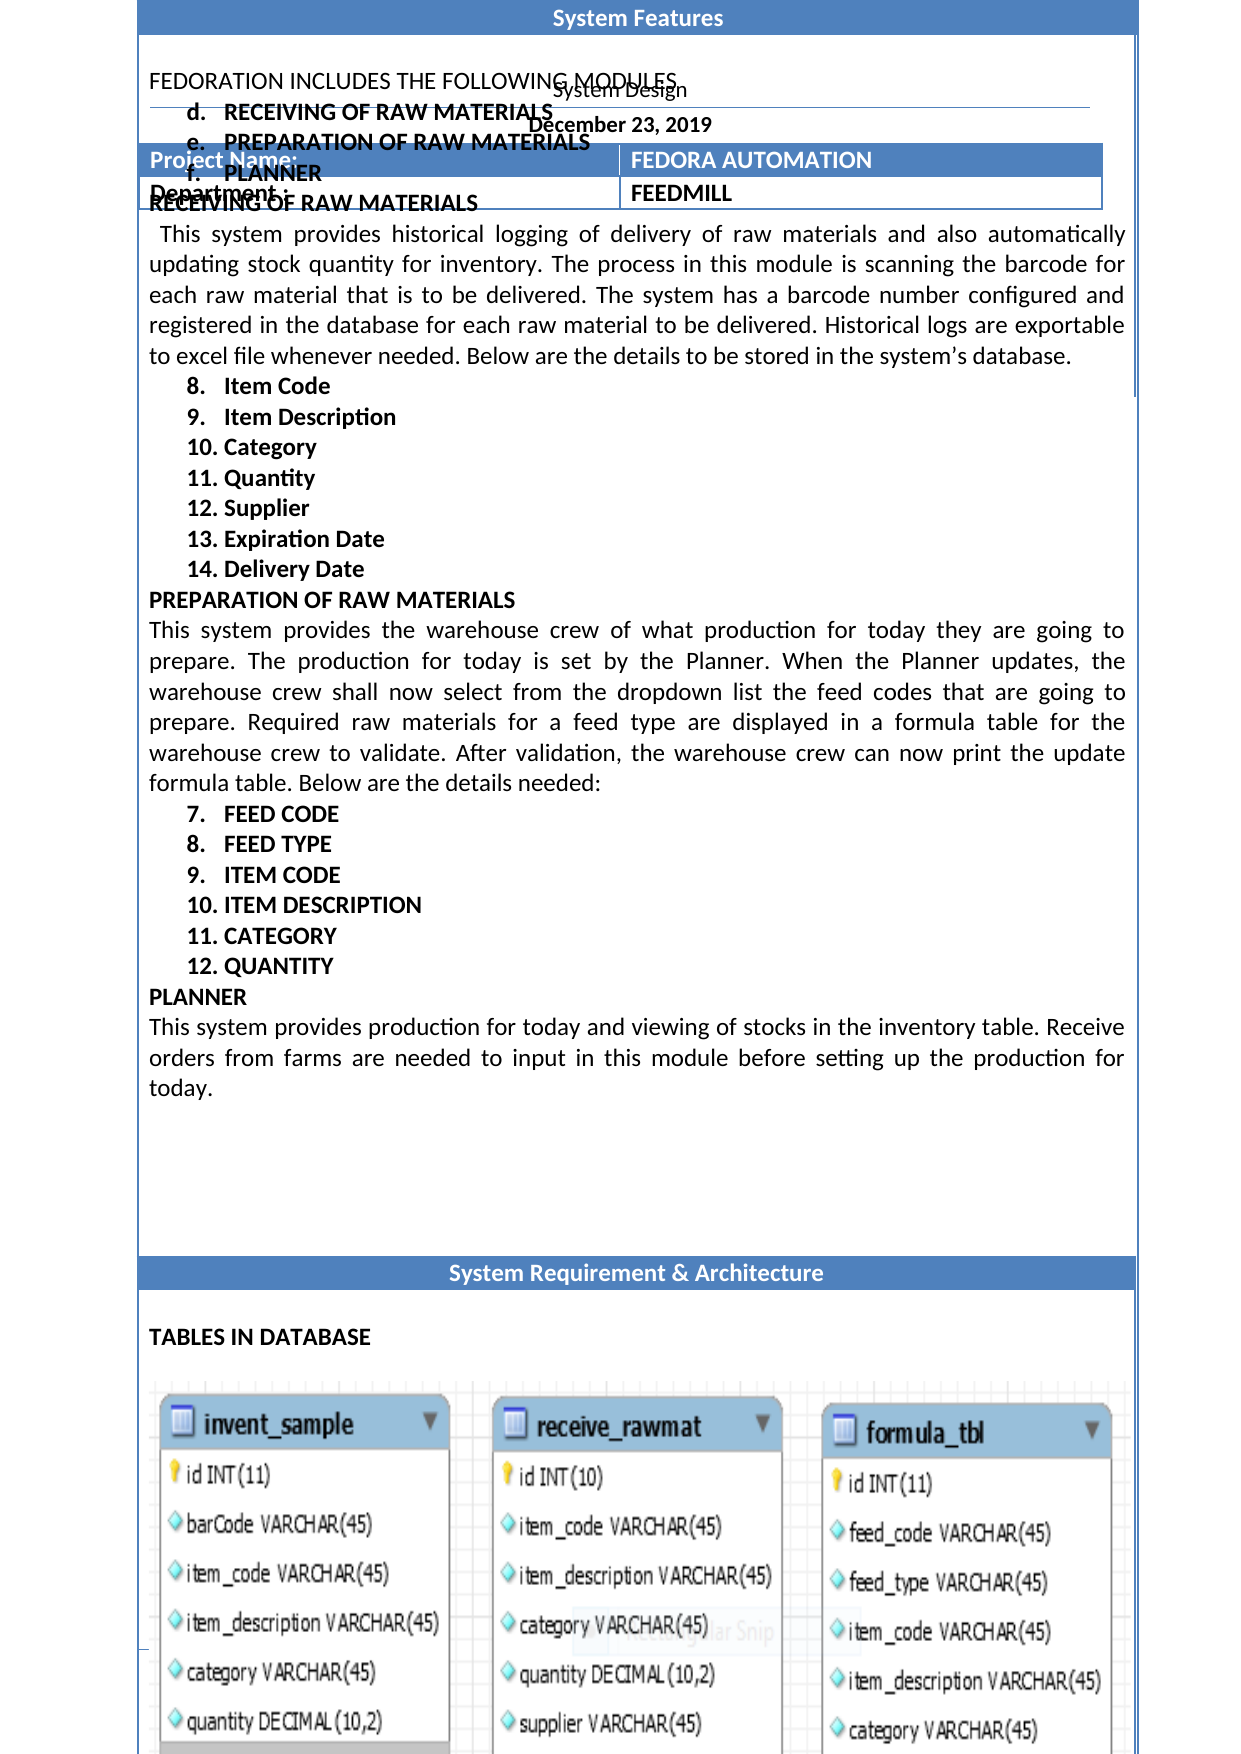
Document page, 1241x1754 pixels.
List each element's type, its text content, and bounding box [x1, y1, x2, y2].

table_header System Features [139, 2, 1137, 33]
table_cell FEDORATION INCLUDES THE FOLLOWING MODULES RECEIVING OF RAW MATERIALS PREPARATION OF RAW MATERIALS PLANNER RECEIVING OF RAW MATERIALS This system provides historical logging of delivery of raw materials and also automatically updating stock quantity for inventory. The process in this module is scanning the barcode for each raw material that is to be delivered. The system has a barcode number configured and registered in the database for each raw material to be delivered. Historical logs are exportable to excel file whenever needed. Below are the details to be stored in the system’s database. Item Code Item Description Category Quantity Supplier Expiration Date Delivery Date PREPARATION OF RAW MATERIALS This system provides the warehouse crew of what production for today they are going to prepare. The production for today is set by the Planner. When the Planner updates, the warehouse crew shall now select from the dropdown list the feed codes that are going to prepare. Required raw materials for a feed type are displayed in a formula table for the warehouse crew to validate. After validation, the warehouse crew can now print the update formula table. Below are the details needed: FEED CODE FEED TYPE ITEM CODE ITEM DESCRIPTION CATEGORY QUANTITY PLANNER This system provides production for today and viewing of stocks in the inventory table. Receive orders from farms are needed to input in this module before setting up the production for today. [139, 35, 1137, 1754]
